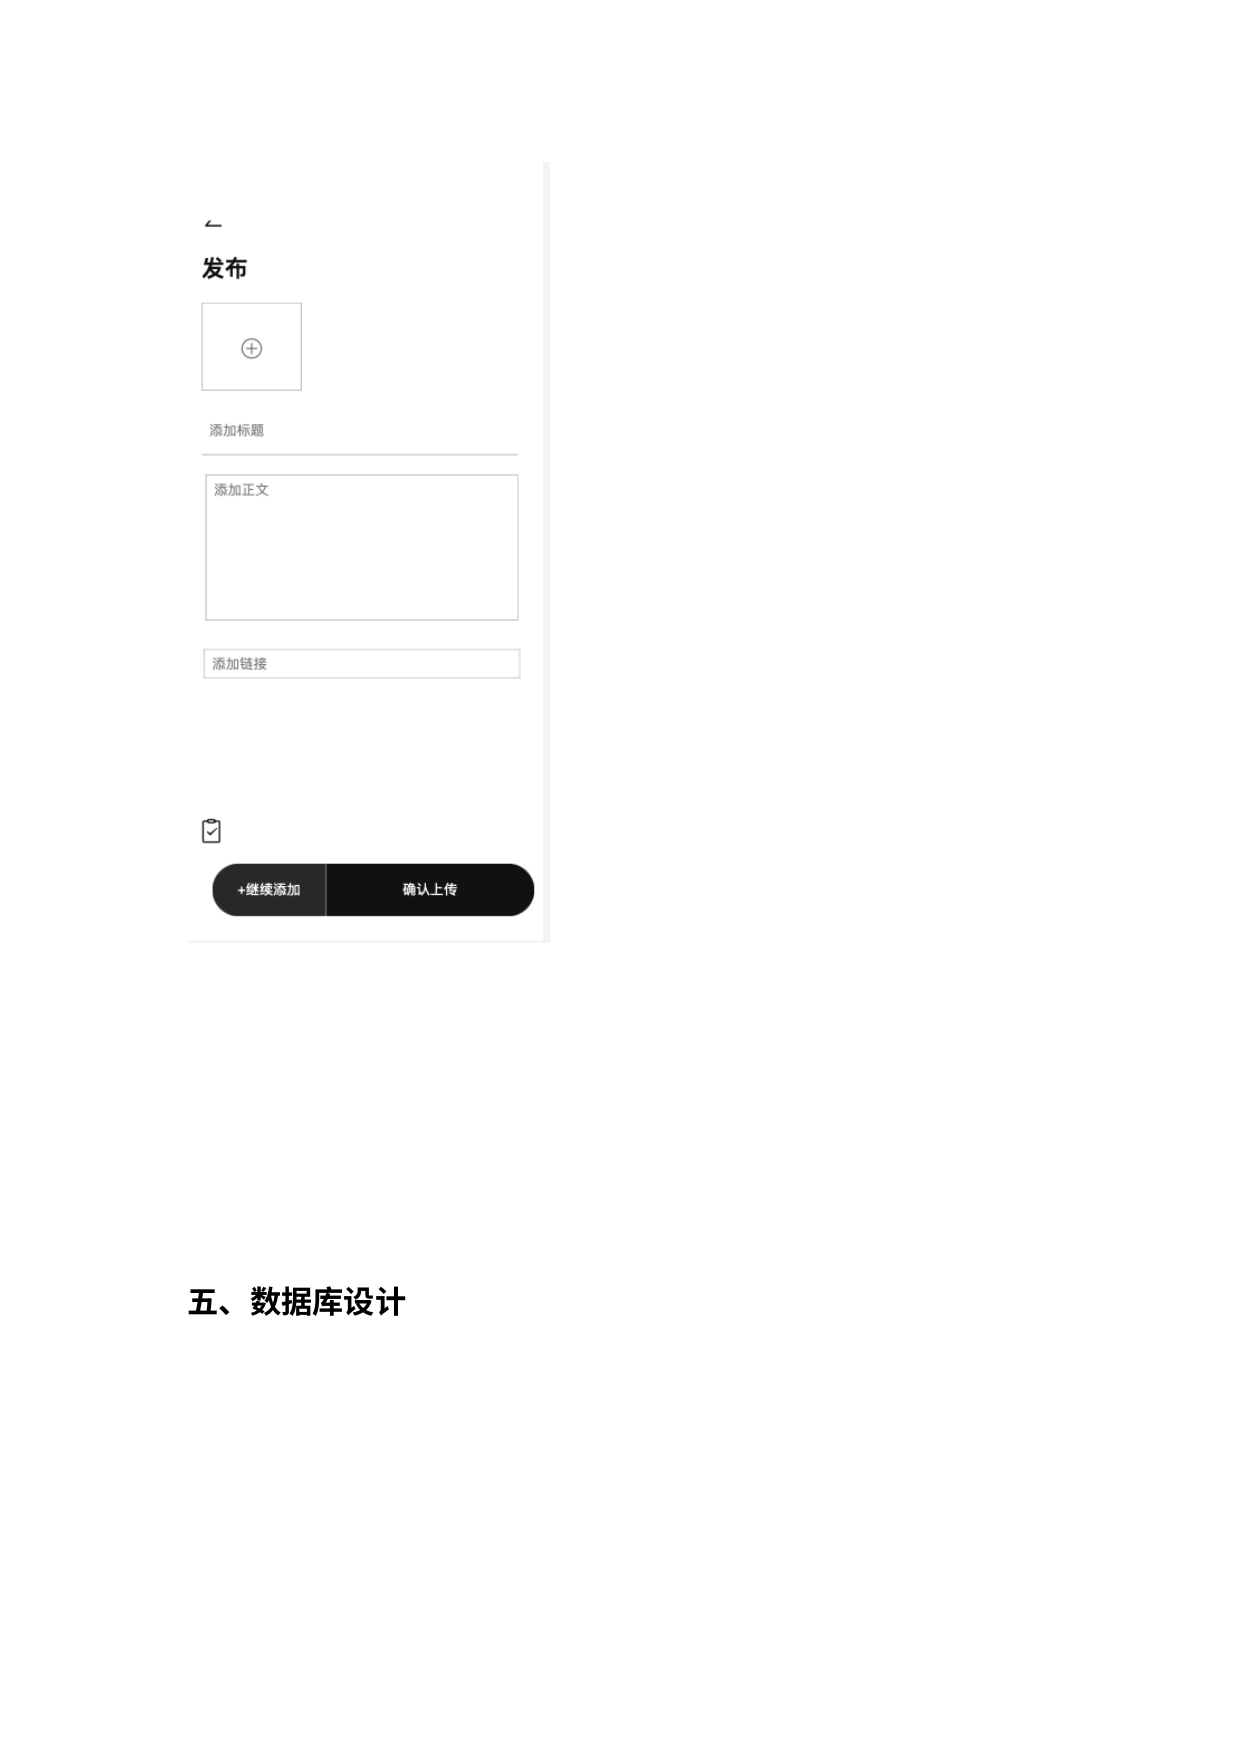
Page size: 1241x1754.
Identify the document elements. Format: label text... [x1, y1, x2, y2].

text 五、数据库设计 [187, 1267, 1053, 1332]
picture [187, 162, 551, 943]
